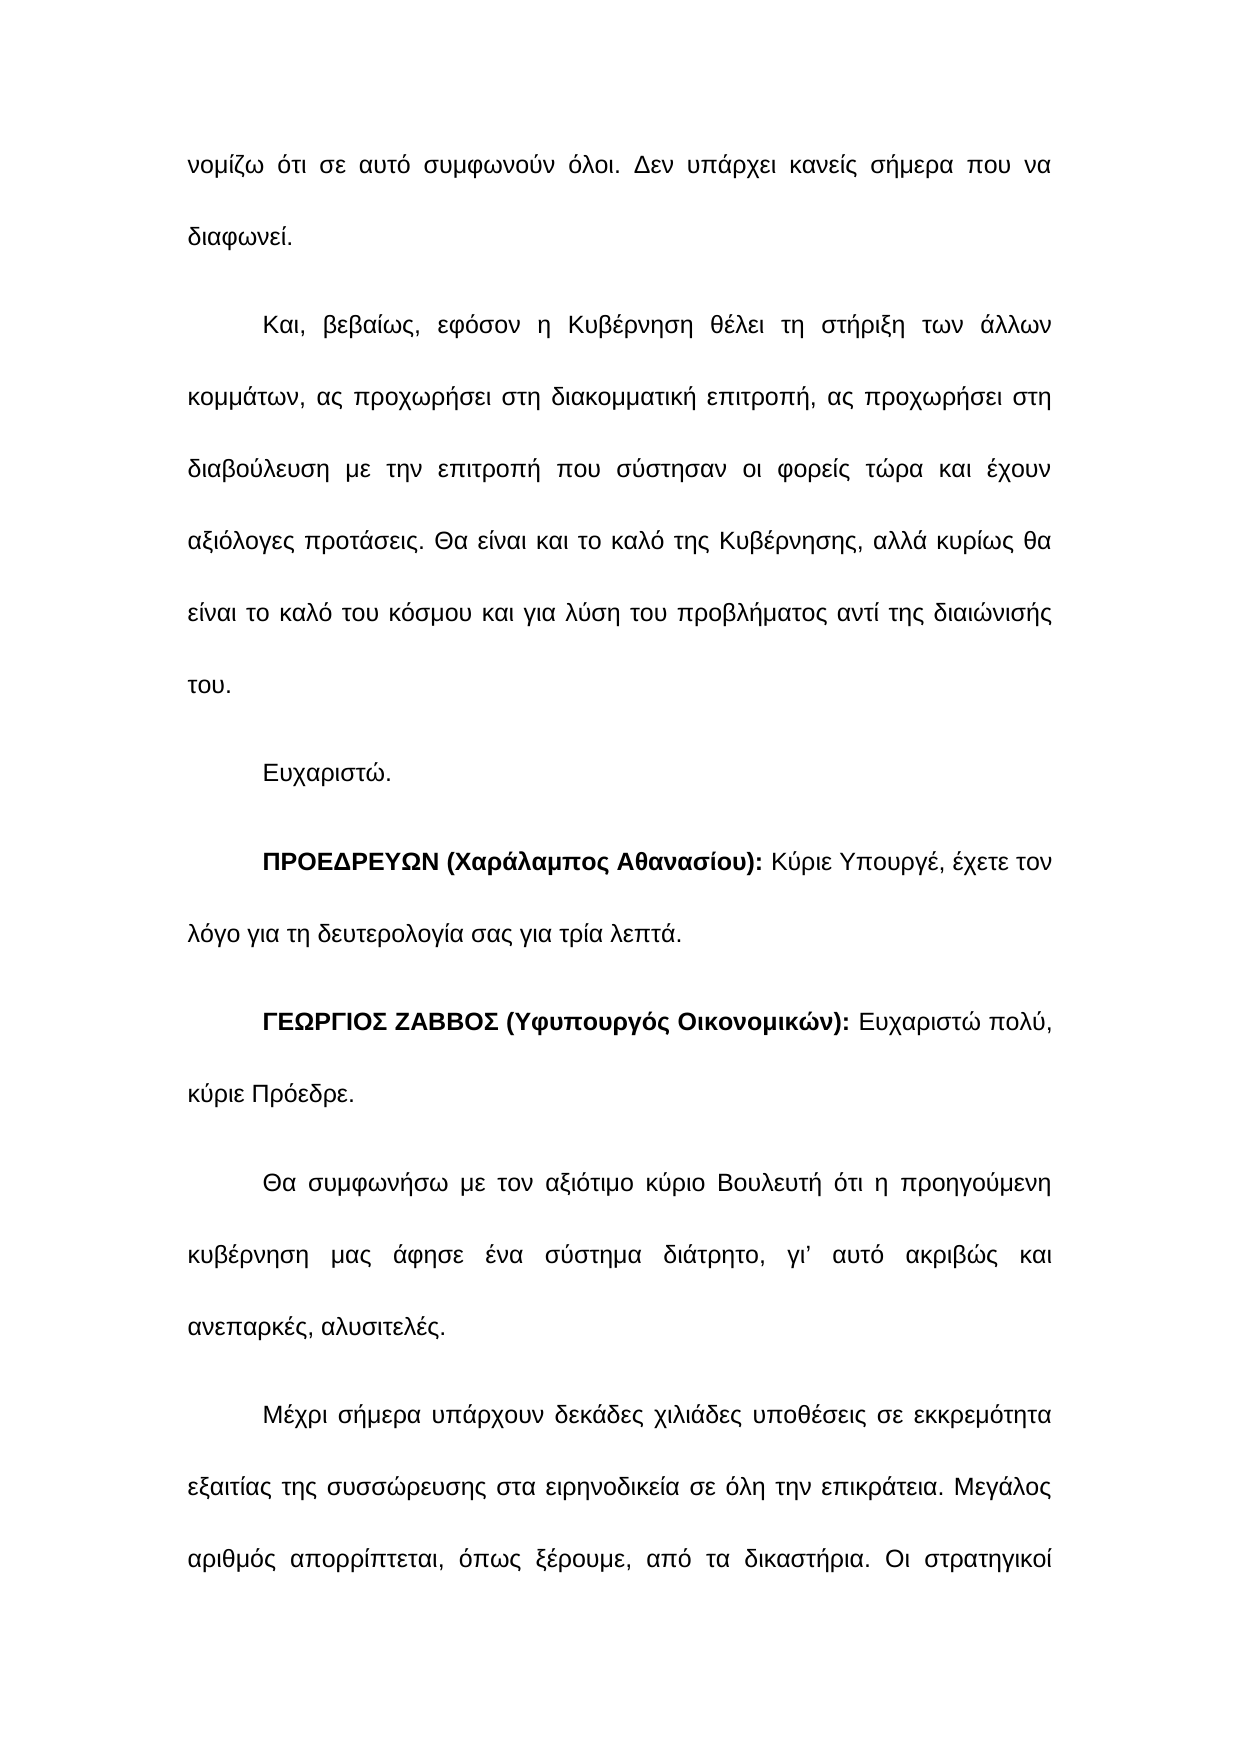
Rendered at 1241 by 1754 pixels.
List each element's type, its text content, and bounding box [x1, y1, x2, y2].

text ΓΕΩΡΓΙΟΣ ΖΑΒΒΟΣ (Υφυπουργός Οικονομικών): Ευχαριστώ πολύ, κύριε Πρόεδρε. [187, 1007, 1053, 1108]
text Ευχαριστώ. [187, 758, 1053, 787]
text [187, 150, 1053, 251]
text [187, 1400, 1053, 1572]
text ΠΡΟΕΔΡΕΥΩΝ (Χαράλαμπος Αθανασίου): Κύριε Υπουργέ, έχετε τον λόγο για τη δευτερολογία σας για τρία λεπτά. [187, 847, 1053, 947]
text Θα συμφωνήσω με τον αξιότιμο κύριο Βουλευτή ότι η προηγούμενη κυβέρνηση μας άφησε ένα σύστημα διάτρητο, γι’ αυτό ακριβώς και ανεπαρκές, αλυσιτελές. [187, 1168, 1053, 1340]
text Και, βεβαίως, εφόσον η Κυβέρνηση θέλει τη στήριξη των άλλων κομμάτων, ας προχωρήσει στη διακομματική επιτροπή, ας προχωρήσει στη διαβούλευση με την επιτροπή που σύστησαν οι φορείς τώρα και έχουν αξιόλογες προτάσεις. Θα είναι και το καλό της Κυβέρνησης, αλλά κυρίως θα είναι το καλό του κόσμου και για λύση του προβλήματος αντί της διαιώνισής του. [187, 310, 1053, 698]
